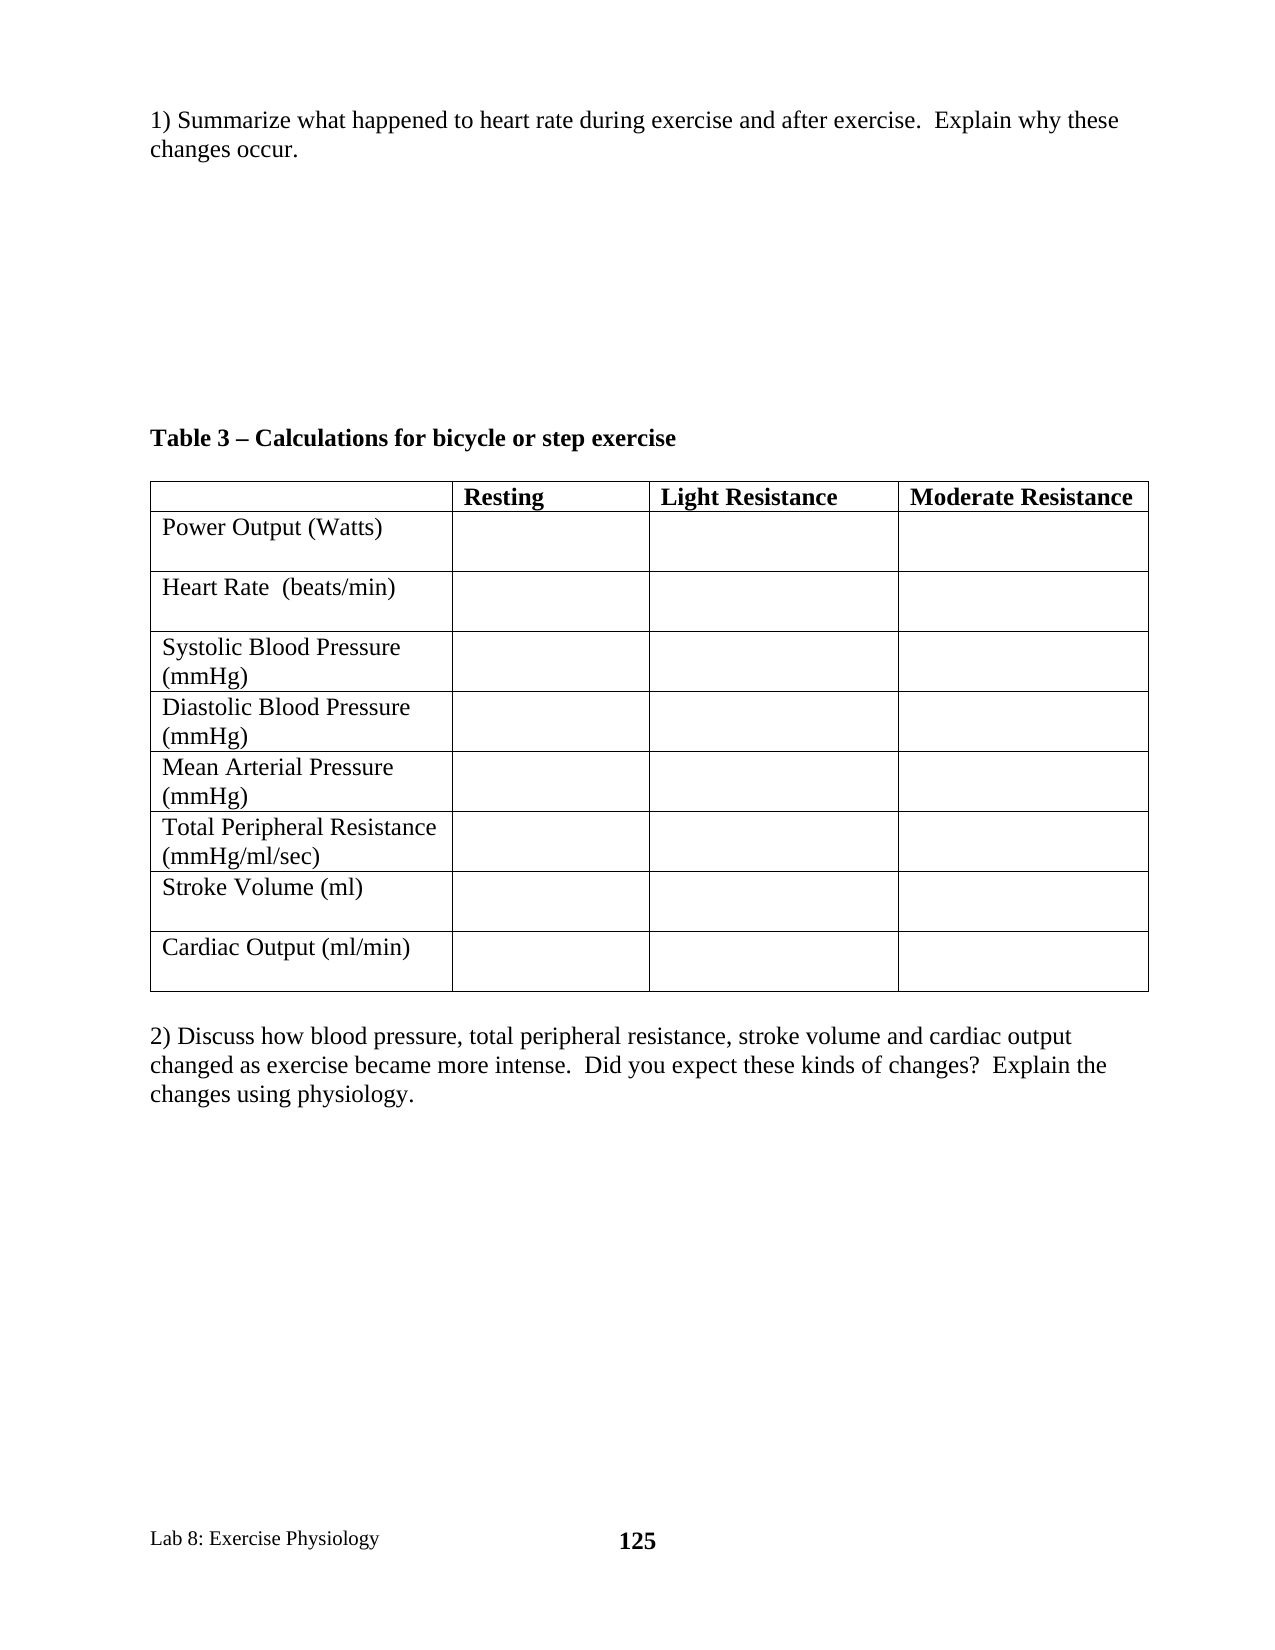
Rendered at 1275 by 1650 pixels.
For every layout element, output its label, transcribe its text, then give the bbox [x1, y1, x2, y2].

table_cell Diastolic Blood Pressure (mmHg) [151, 692, 452, 751]
table_cell [650, 692, 898, 751]
table_cell Heart Rate (beats/min) [151, 572, 452, 631]
table_cell [899, 872, 1148, 931]
table_cell [899, 752, 1148, 811]
text Table 3 – Calculations for bicycle or step exercise [150, 423, 1125, 452]
table_cell [650, 512, 898, 571]
table_cell [453, 692, 649, 751]
table_cell Systolic Blood Pressure (mmHg) [151, 632, 452, 691]
table_cell [453, 632, 649, 691]
table_cell [650, 572, 898, 631]
table_cell [650, 752, 898, 811]
table_cell [899, 632, 1148, 691]
table_cell [453, 812, 649, 871]
table_cell [899, 812, 1148, 871]
table_cell Cardiac Output (ml/min) [151, 932, 452, 991]
table_cell [899, 692, 1148, 751]
text 2) Discuss how blood pressure, total peripheral resistance, stroke volume and cardiac output changed as exercise became more intense. Did you expect these kinds of changes? Explain the changes using physiology. [150, 1021, 1125, 1107]
text 1) Summarize what happened to heart rate during exercise and after exercise. Explain why these changes occur. [150, 105, 1125, 162]
table_cell [650, 812, 898, 871]
table_cell [453, 572, 649, 631]
table_cell [650, 872, 898, 931]
table_header Resting [453, 482, 649, 511]
table_cell [453, 932, 649, 991]
table_header Moderate Resistance [899, 482, 1148, 511]
table_header [151, 482, 452, 511]
table_cell [650, 632, 898, 691]
table_cell Power Output (Watts) [151, 512, 452, 571]
table_cell Total Peripheral Resistance (mmHg/ml/sec) [151, 812, 452, 871]
table_cell Mean Arterial Pressure (mmHg) [151, 752, 452, 811]
table_cell [453, 872, 649, 931]
table_header Light Resistance [650, 482, 898, 511]
table_cell [899, 512, 1148, 571]
table_cell Stroke Volume (ml) [151, 872, 452, 931]
table_cell [899, 932, 1148, 991]
table_cell [453, 512, 649, 571]
table_cell [650, 932, 898, 991]
table_cell [453, 752, 649, 811]
table_cell [899, 572, 1148, 631]
